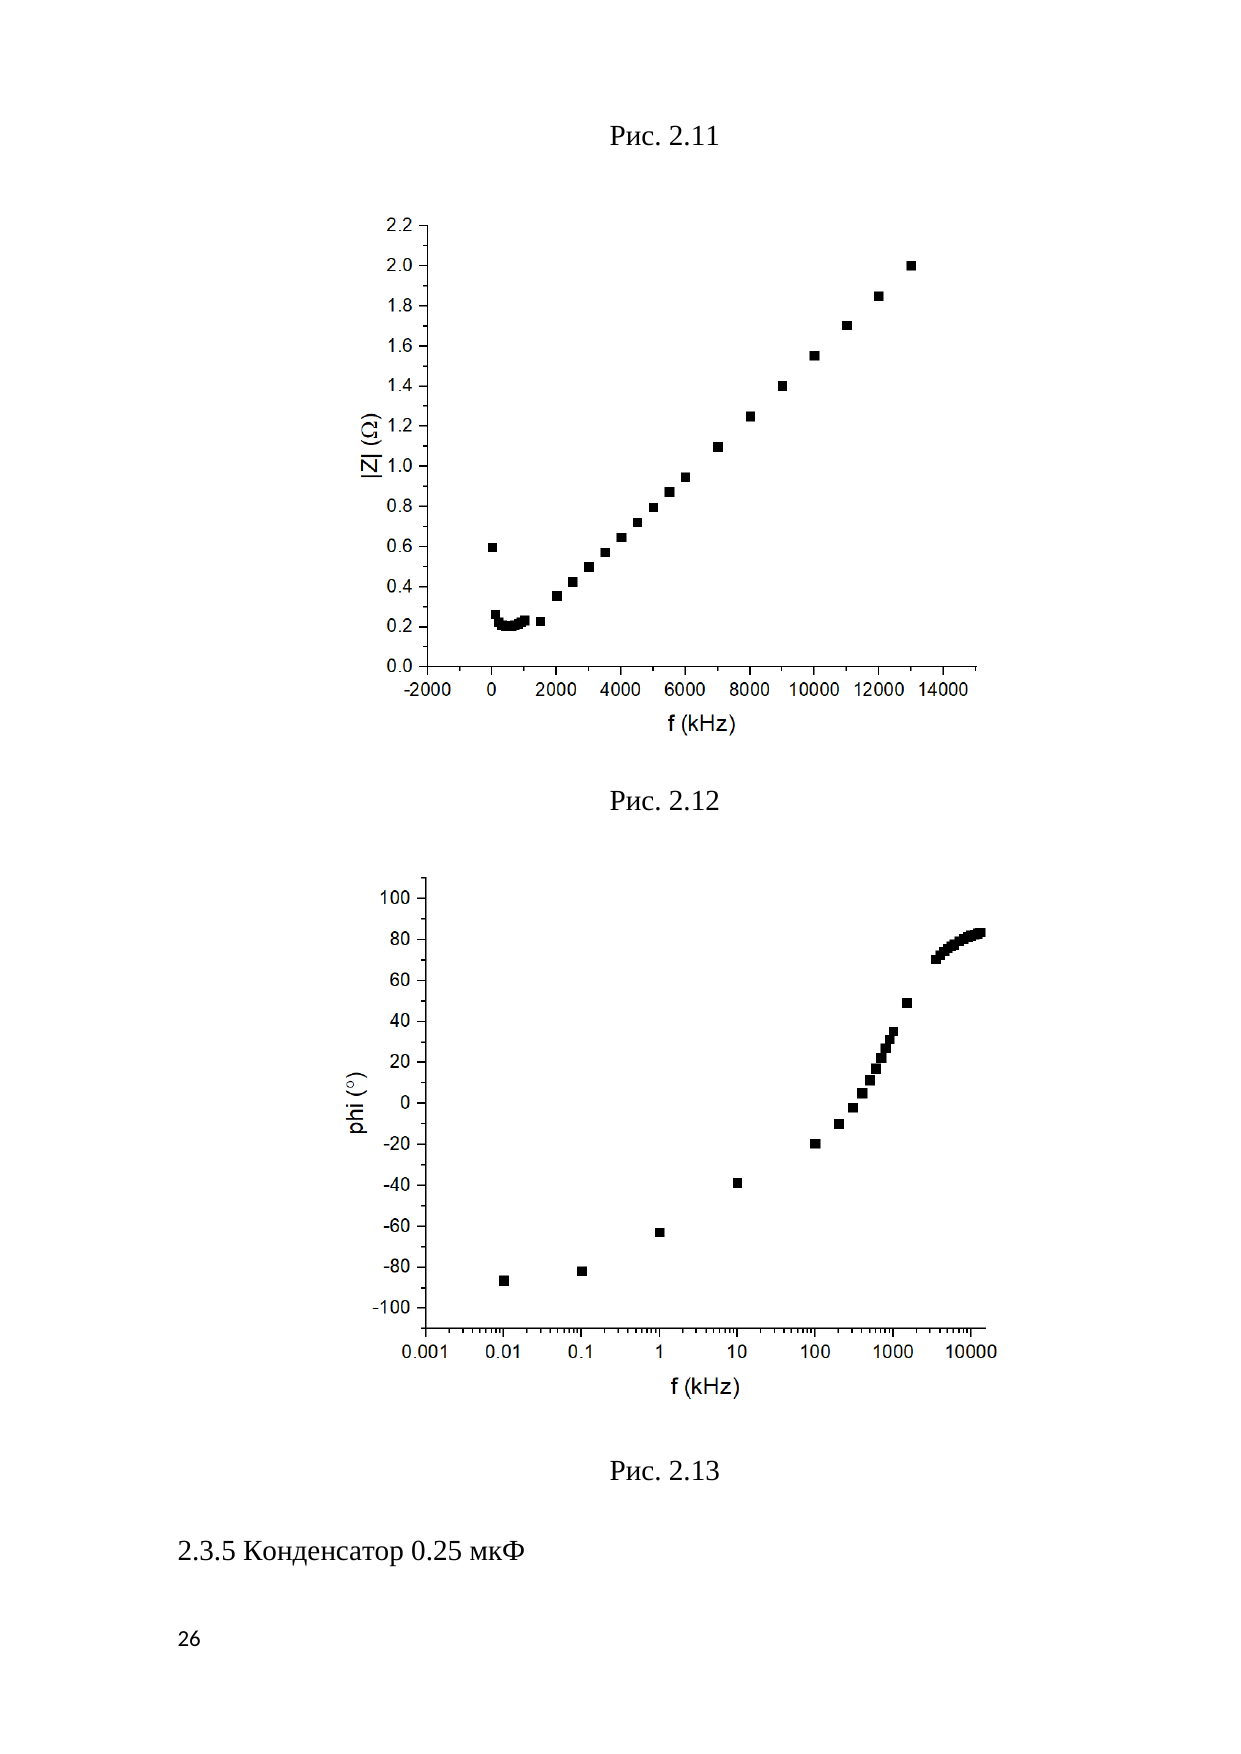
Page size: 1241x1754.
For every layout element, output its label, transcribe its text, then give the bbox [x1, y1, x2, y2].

text 2.3.5 Конденсатор 0.25 мкФ [177, 1533, 1152, 1566]
text Рис. 2.12 [177, 783, 1152, 817]
picture [323, 197, 1006, 743]
picture [311, 862, 1018, 1413]
text Рис. 2.11 [177, 118, 1152, 152]
text Рис. 2.13 [177, 1453, 1152, 1487]
